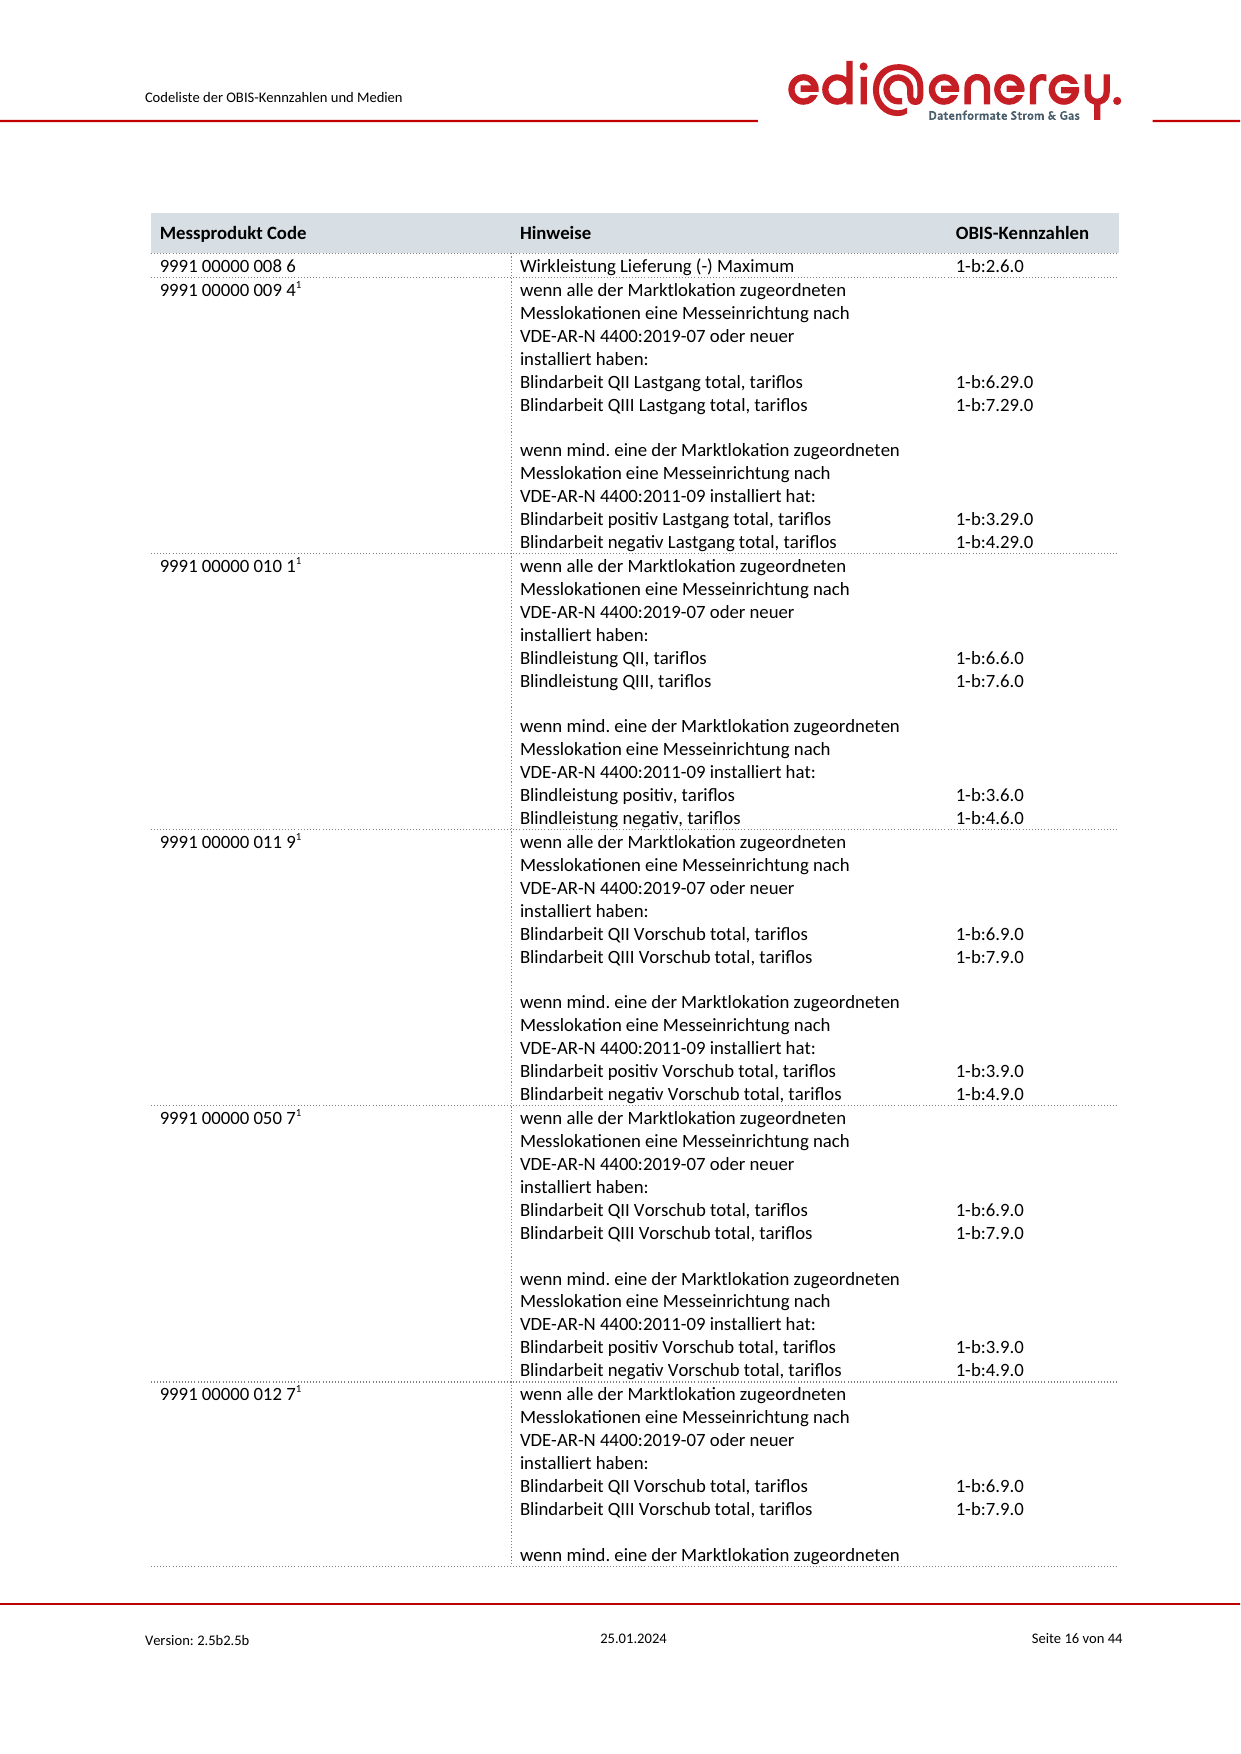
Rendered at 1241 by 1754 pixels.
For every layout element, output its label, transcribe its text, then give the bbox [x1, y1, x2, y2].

table_cell wenn alle der Marktlokation zugeordneten Messlokationen eine Messeinrichtung nach VDE-AR-N 4400:2019-07 oder neuer installiert haben: Blindarbeit QII Lastgang total, tariflos Blindarbeit QIII Lastgang total, tariflos wenn mind. eine der Marktlokation zugeordneten Messlokation eine Messeinrichtung nach VDE-AR-N 4400:2011-09 installiert hat: Blindarbeit positiv Lastgang total, tariflos Blindarbeit negativ Lastgang total, tariflos [511, 277, 927, 553]
table_cell 1-b:6.9.0 1-b:7.9.0 1-b:3.9.0 1-b:4.9.0 [927, 829, 1119, 1105]
table_cell 9991 00000 011 91 [151, 829, 511, 1105]
table_cell Wirkleistung Lieferung (-) Maximum [511, 253, 927, 277]
table_cell 1-b:6.9.0 1-b:7.9.0 1-b:3.9.0 1-b:4.9.0 [927, 1381, 1119, 1566]
table_cell 1-b:6.9.0 1-b:7.9.0 1-b:3.9.0 1-b:4.9.0 [927, 1105, 1119, 1381]
table_cell 1-b:6.6.0 1-b:7.6.0 1-b:3.6.0 1-b:4.6.0 [927, 553, 1119, 829]
table_cell 9991 00000 012 71 [151, 1381, 511, 1566]
table_header Messprodukt Code [151, 213, 511, 253]
table_cell 9991 00000 009 41 [151, 277, 511, 553]
table_cell 9991 00000 008 6 [151, 253, 511, 277]
table_header OBIS-Kennzahlen [927, 213, 1119, 253]
table_cell 1-b:2.6.0 [927, 253, 1119, 277]
table_cell 1-b:6.29.0 1-b:7.29.0 1-b:3.29.0 1-b:4.29.0 [927, 277, 1119, 553]
table_cell 9991 00000 010 11 [151, 553, 511, 829]
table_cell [511, 1381, 927, 1566]
table_cell 9991 00000 050 71 [151, 1105, 511, 1381]
table_cell wenn alle der Marktlokation zugeordneten Messlokationen eine Messeinrichtung nach VDE-AR-N 4400:2019-07 oder neuer installiert haben: Blindleistung QII, tariflos Blindleistung QIII, tariflos wenn mind. eine der Marktlokation zugeordneten Messlokation eine Messeinrichtung nach VDE-AR-N 4400:2011-09 installiert hat: Blindleistung positiv, tariflos Blindleistung negativ, tariflos [511, 553, 927, 829]
table_header Hinweise [511, 213, 927, 253]
